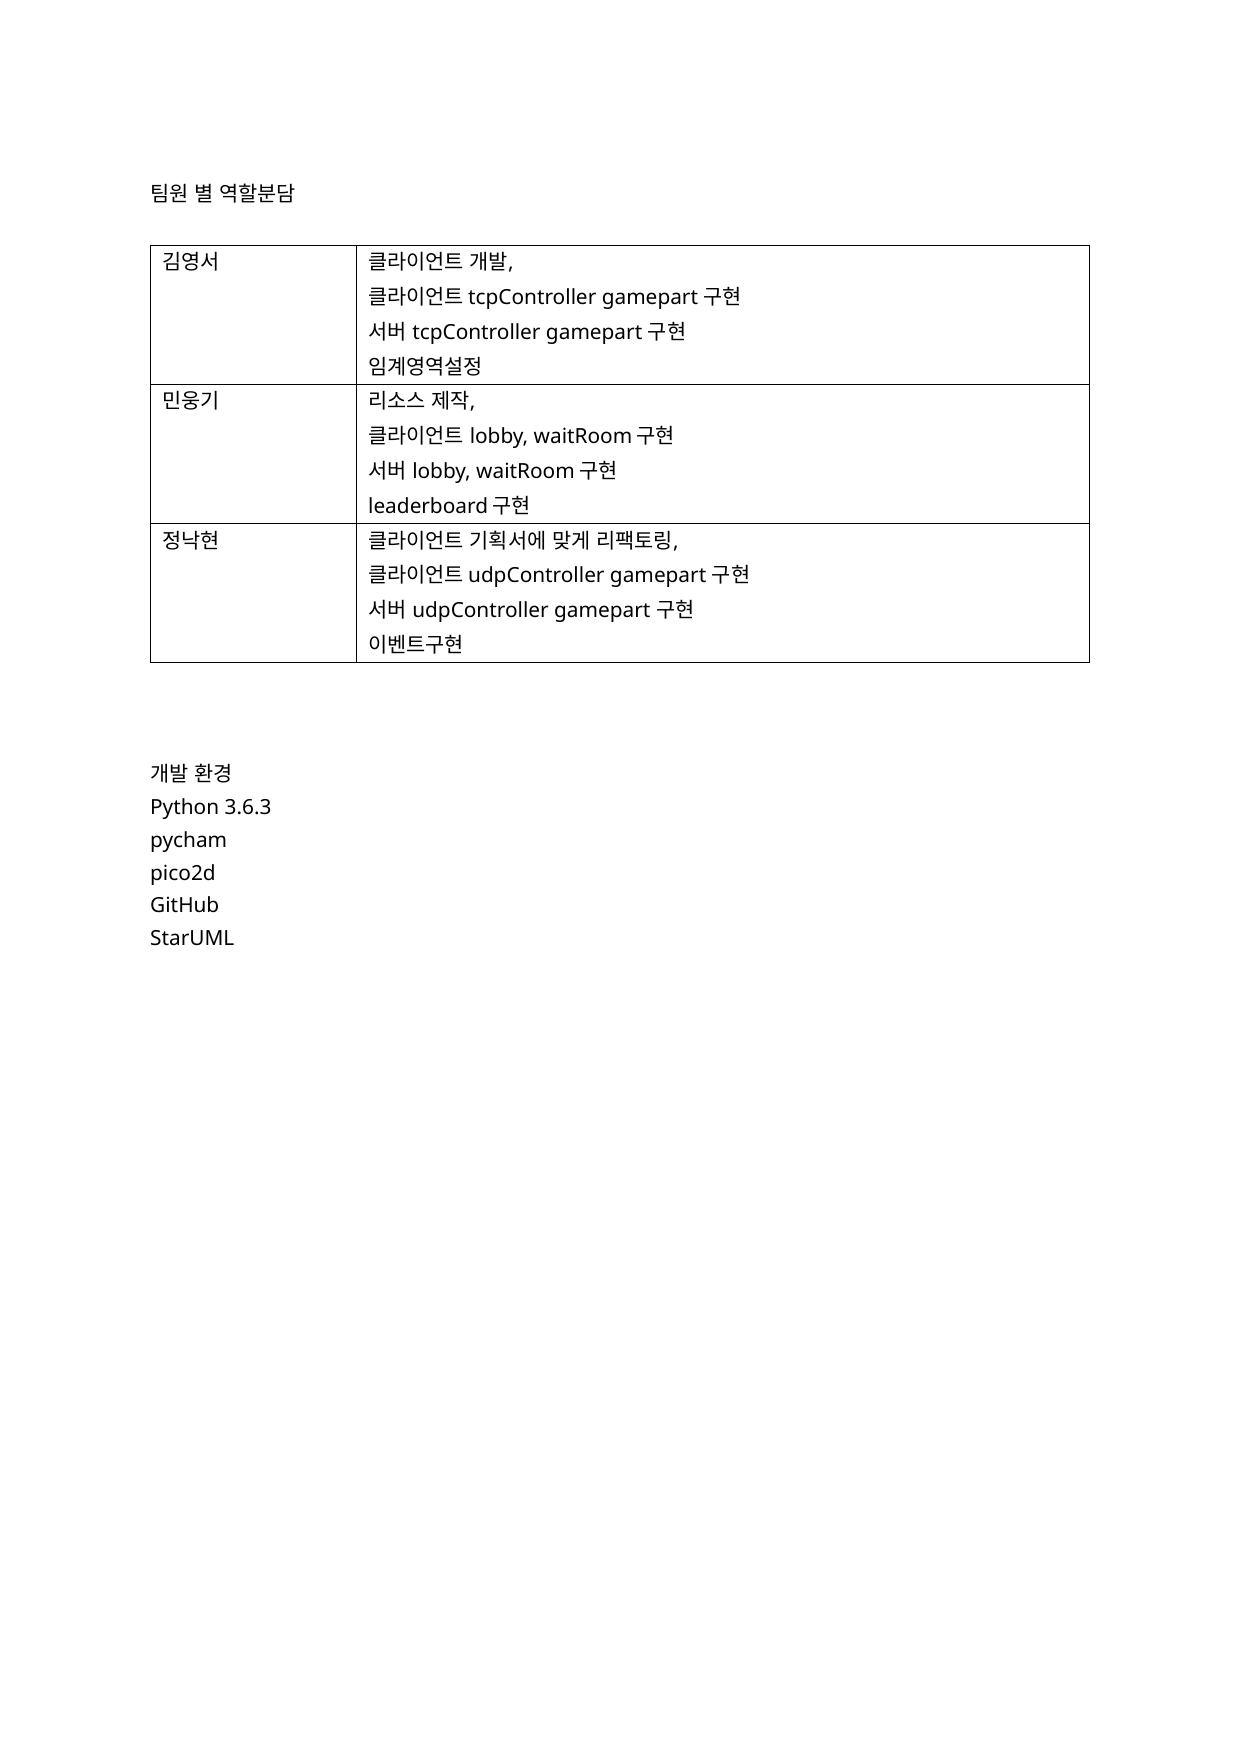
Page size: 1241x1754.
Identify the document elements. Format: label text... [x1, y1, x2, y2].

table_header 클라이언트 개발, 클라이언트tcpController gamepart 구현 서버 tcpController gamepart 구현 임계영역설정 [357, 246, 1089, 384]
table_cell 클라이언트 기획서에 맞게 리팩토링, 클라이언트udpController gamepart 구현 서버 udpController gamepart 구현 이벤트구현 [357, 524, 1089, 662]
text pico2d [150, 858, 1090, 886]
table_cell 민웅기 [151, 385, 356, 523]
table_cell 정낙현 [151, 524, 356, 662]
text StarUML [150, 923, 1090, 951]
text pycham [150, 825, 1090, 853]
table_header 김영서 [151, 246, 356, 384]
table_cell 리소스 제작, 클라이언트 lobby, waitRoom구현 서버 lobby, waitRoom구현 leaderboard구현 [357, 385, 1089, 523]
text Python 3.6.3 [150, 792, 1090, 821]
subtitle 개발 환경 [150, 758, 1090, 788]
subtitle 팀원 별 역할분담 [150, 177, 1090, 207]
text GitHub [150, 890, 1090, 919]
